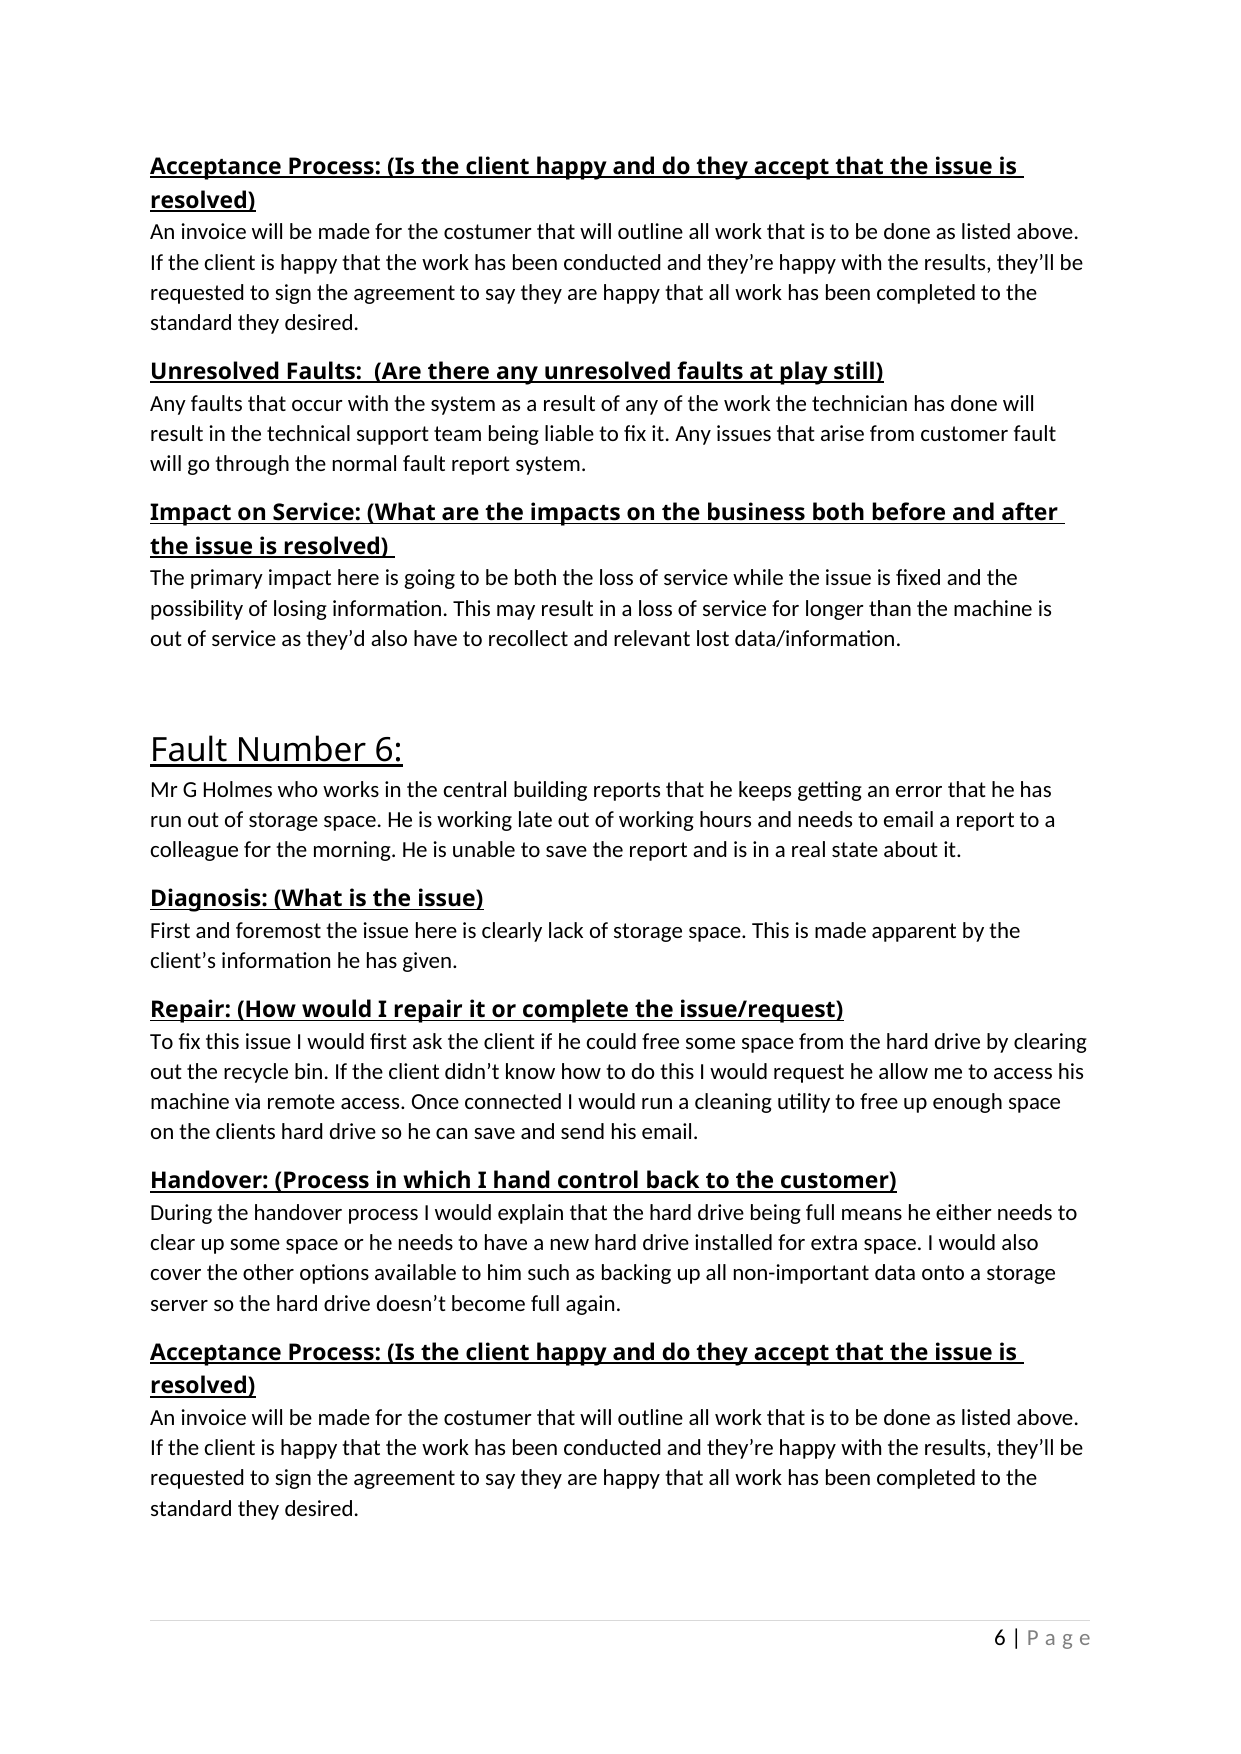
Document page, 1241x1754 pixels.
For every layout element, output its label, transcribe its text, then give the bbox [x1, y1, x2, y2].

text During the handover process I would explain that the hard drive being full means he either needs to clear up some space or he needs to have a new hard drive installed for extra space. I would also cover the other options available to him such as backing up all non-important data onto a storage server so the hard drive doesn’t become full again. [150, 1198, 1090, 1317]
text The primary impact here is going to be both the loss of service while the issue is fixed and the possibility of losing information. This may result in a loss of service for longer than the machine is out of service as they’d also have to recollect and relevant lost data/information. [150, 563, 1090, 652]
subtitle Acceptance Process: (Is the client happy and do they accept that the issue is resolved) [150, 1336, 1090, 1401]
subtitle Handover: (Process in which I hand control back to the customer) [150, 1164, 1090, 1196]
subtitle Impact on Service: (What are the impacts on the business both before and after the issue is resolved) [150, 496, 1090, 561]
subtitle Acceptance Process: (Is the client happy and do they accept that the issue is resolved) [150, 150, 1090, 215]
text An invoice will be made for the costumer that will outline all work that is to be done as listed above. If the client is happy that the work has been conducted and they’re happy with the results, they’ll be requested to sign the agreement to say they are happy that all work has been completed to the standard they desired. [150, 217, 1090, 336]
text To fix this issue I would first ask the client if he could free some space from the hard drive by clearing out the recycle bin. If the client didn’t know how to do this I would request he allow me to access his machine via remote access. Once connected I would run a cleaning utility to free up enough space on the clients hard drive so he can save and send his email. [150, 1027, 1090, 1146]
text First and foremost the issue here is clearly lack of storage space. This is made apparent by the client’s information he has given. [150, 916, 1090, 974]
text Mr G Holmes who works in the central building reports that he keeps getting an error that he has run out of storage space. He is working late out of working hours and needs to email a report to a colleague for the morning. He is unable to save the report and is in a real state about it. [150, 775, 1090, 863]
subtitle Unresolved Faults: (Are there any unresolved faults at play still) [150, 355, 1090, 386]
text An invoice will be made for the costumer that will outline all work that is to be done as listed above. If the client is happy that the work has been conducted and they’re happy with the results, they’ll be requested to sign the agreement to say they are happy that all work has been completed to the standard they desired. [150, 1403, 1090, 1522]
subtitle Repair: (How would I repair it or complete the issue/request) [150, 993, 1090, 1024]
subtitle Diagnosis: (What is the issue) [150, 882, 1090, 913]
text Any faults that occur with the system as a result of any of the work the technician has done will result in the technical support team being liable to fix it. Any issues that arise from customer fault will go through the normal fault report system. [150, 389, 1090, 477]
subtitle Fault Number 6: [150, 726, 1090, 771]
